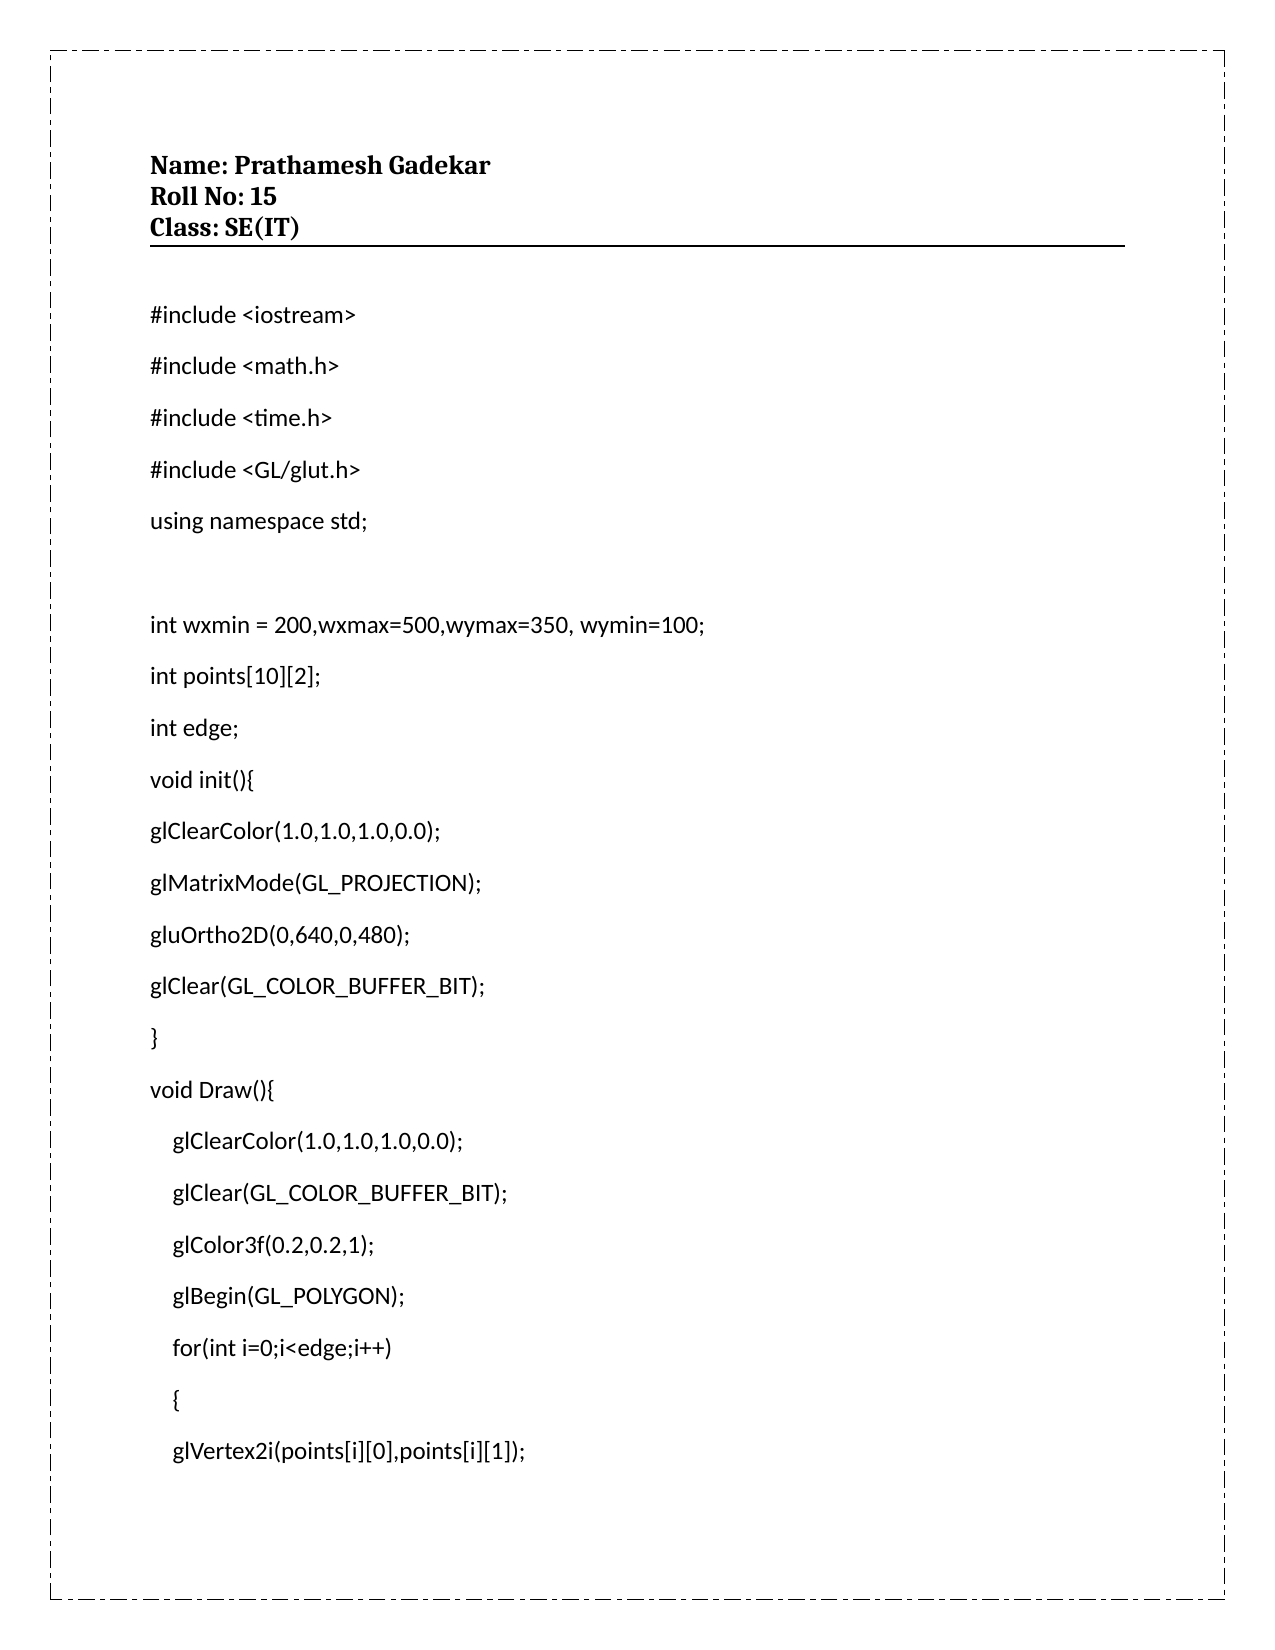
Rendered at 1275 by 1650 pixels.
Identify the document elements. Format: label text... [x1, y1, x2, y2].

text Name: Prathamesh Gadekar [150, 150, 1125, 181]
text Roll No: 15 [150, 181, 1125, 212]
text using namespace std; [150, 505, 1125, 536]
text #include <GL/glut.h> [150, 454, 1125, 484]
text #include <math.h> [150, 350, 1125, 381]
text glBegin(GL_POLYGON); [150, 1280, 1125, 1311]
text void Draw(){ [150, 1074, 1125, 1104]
text for(int i=0;i<edge;i++) [150, 1332, 1125, 1363]
text glClearColor(1.0,1.0,1.0,0.0); [150, 815, 1125, 846]
text #include <iostream> [150, 299, 1125, 329]
text int wxmin = 200,wxmax=500,wymax=350, wymin=100; [150, 609, 1125, 639]
text #include <time.h> [150, 402, 1125, 433]
text glClear(GL_COLOR_BUFFER_BIT); [150, 1177, 1125, 1208]
text glClearColor(1.0,1.0,1.0,0.0); [150, 1125, 1125, 1156]
text glClear(GL_COLOR_BUFFER_BIT); [150, 970, 1125, 1001]
text glColor3f(0.2,0.2,1); [150, 1229, 1125, 1259]
text } [150, 1022, 1125, 1053]
text gluOrtho2D(0,640,0,480); [150, 919, 1125, 949]
text glVertex2i(points[i][0],points[i][1]); [150, 1435, 1125, 1466]
text Class: SE(IT) [150, 212, 1125, 245]
text void init(){ [150, 764, 1125, 794]
text int edge; [150, 712, 1125, 743]
text int points[10][2]; [150, 660, 1125, 691]
text { [150, 1384, 1125, 1414]
text glMatrixMode(GL_PROJECTION); [150, 867, 1125, 898]
